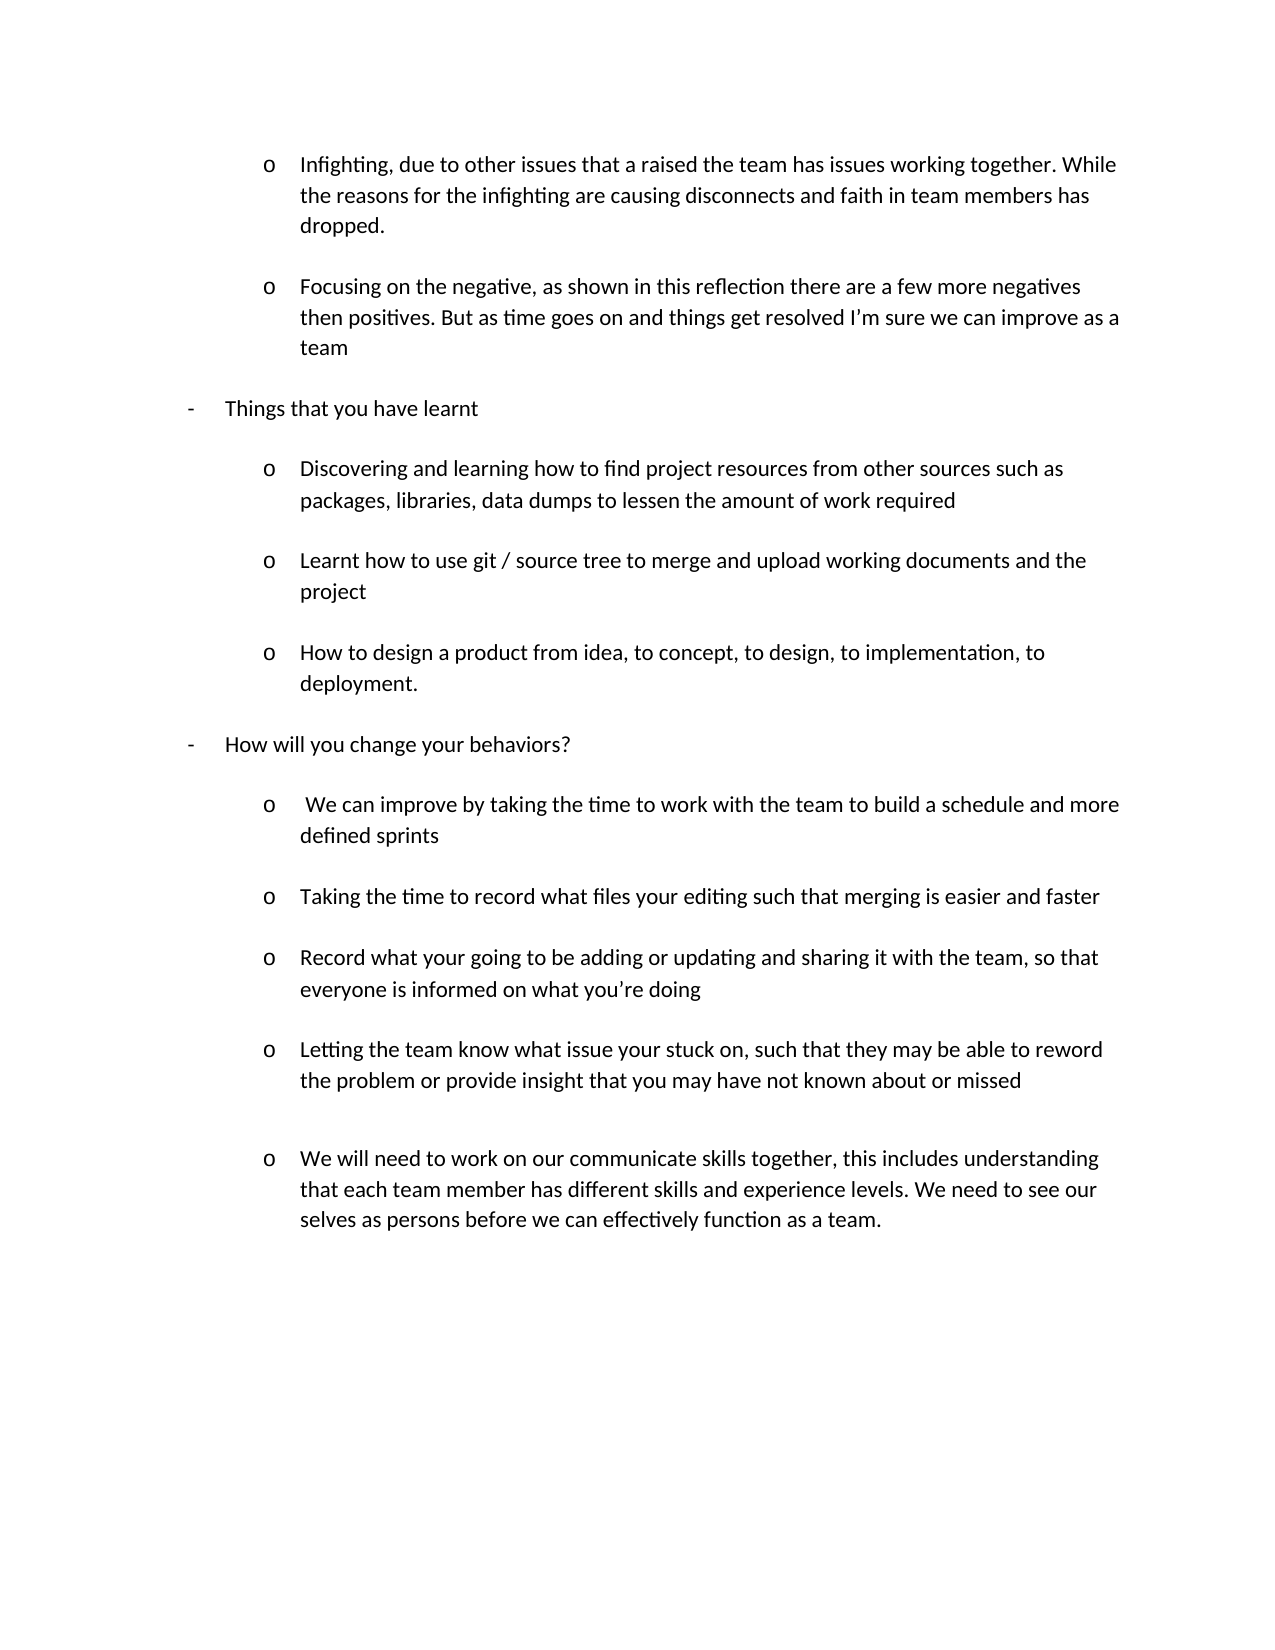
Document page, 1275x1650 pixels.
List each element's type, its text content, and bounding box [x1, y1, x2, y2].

list Things that you have learnt [187, 394, 1125, 422]
list How to design a product from idea, to concept, to design, to implementation, to deployment. [262, 638, 1125, 697]
list We will need to work on our communicate skills together, this includes understanding that each team member has different skills and experience levels. We need to see our selves as persons before we can effectively function as a team. [262, 1144, 1125, 1233]
list Focusing on the negative, as shown in this reflection there are a few more negatives then positives. But as time goes on and things get resolved I’m sure we can improve as a team [262, 272, 1125, 362]
list Record what your going to be adding or updating and sharing it with the team, so that everyone is informed on what you’re doing [262, 943, 1125, 1003]
list We can improve by taking the time to work with the team to build a schedule and more defined sprints [262, 790, 1125, 849]
list Taking the time to record what files your editing such that merging is easier and faster [262, 882, 1125, 911]
list Learnt how to use git / source tree to merge and upload working documents and the project [262, 546, 1125, 606]
list Letting the team know what issue your stuck on, such that they may be able to reword the problem or provide insight that you may have not known about or missed [262, 1035, 1125, 1095]
list Discovering and learning how to find project resources from other sources such as packages, libraries, data dumps to lessen the amount of work required [262, 454, 1125, 514]
list How will you change your behaviors? [187, 730, 1125, 758]
list Infighting, due to other issues that a raised the team has issues working together. While the reasons for the infighting are causing disconnects and faith in team members has dropped. [262, 150, 1125, 239]
